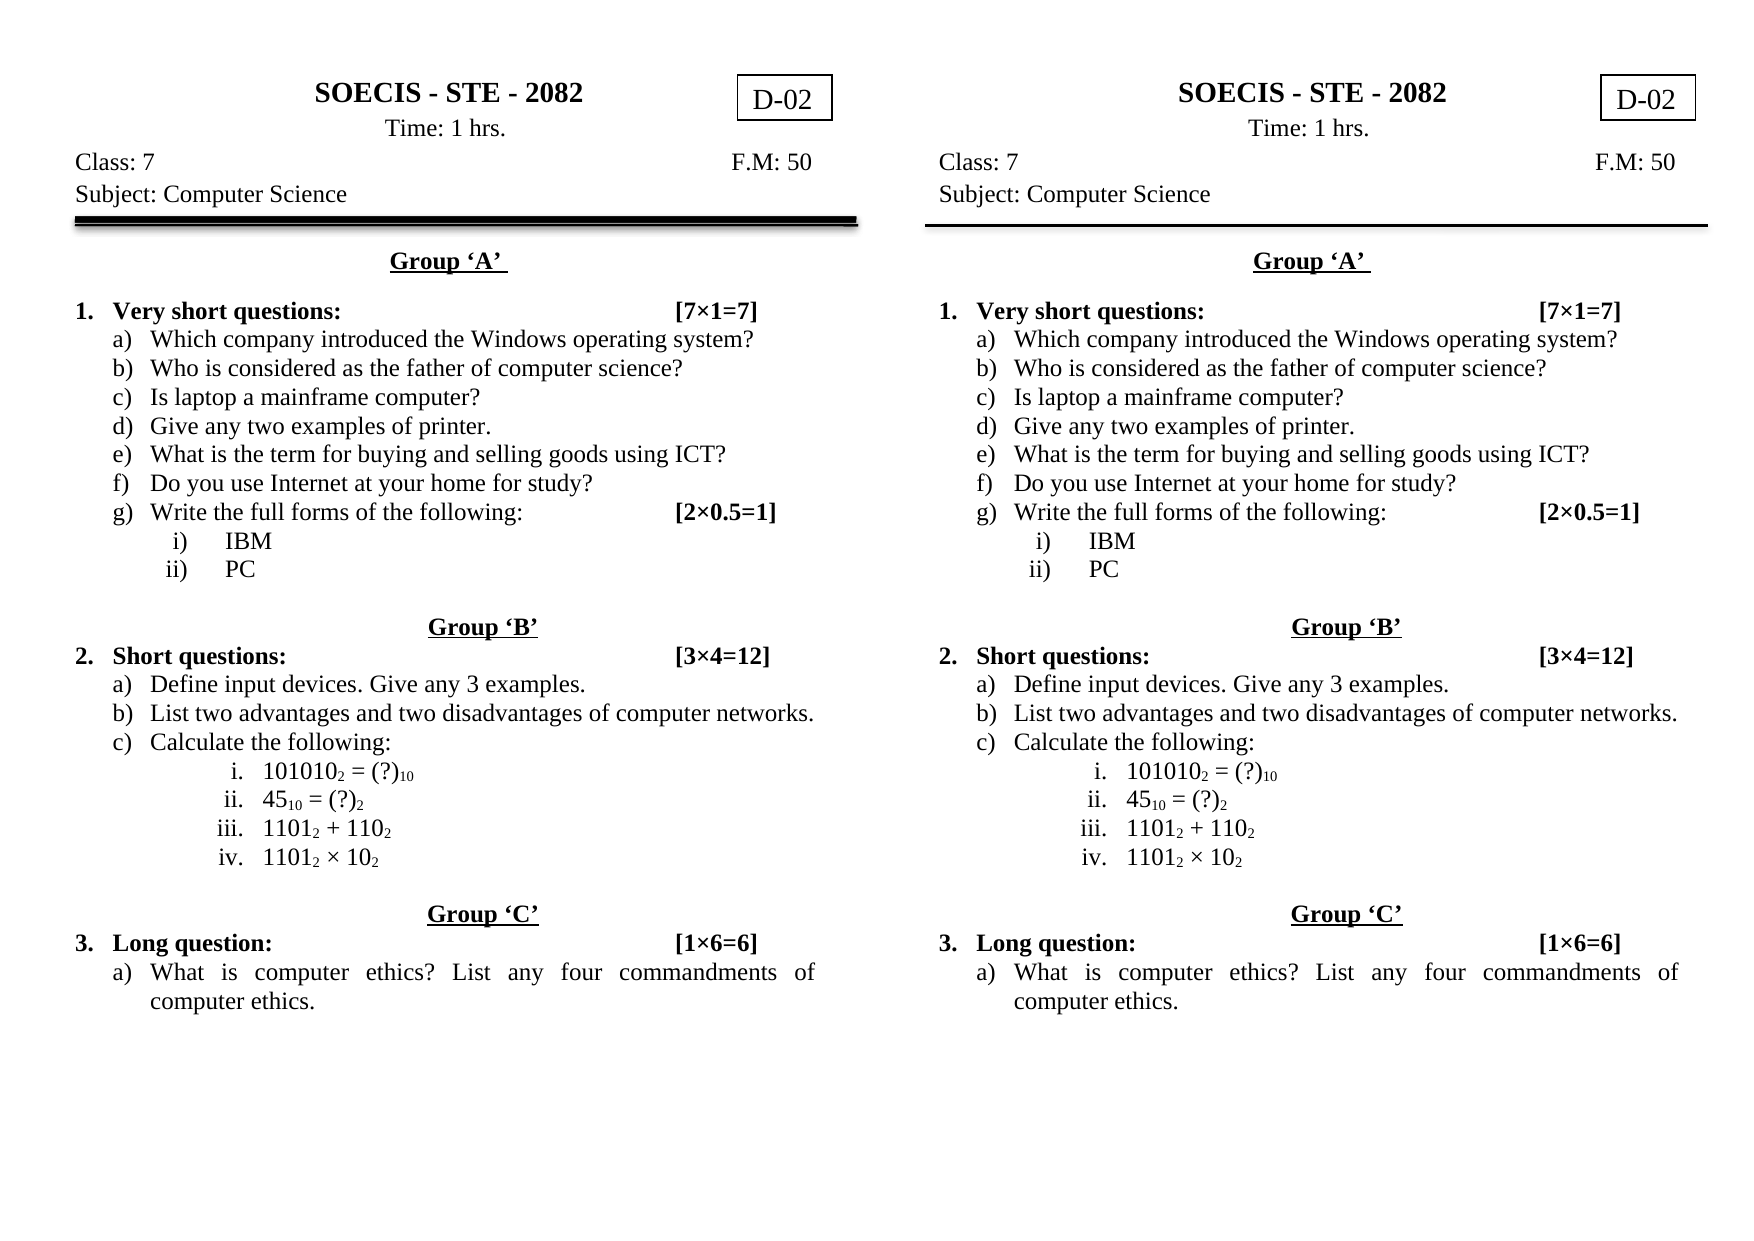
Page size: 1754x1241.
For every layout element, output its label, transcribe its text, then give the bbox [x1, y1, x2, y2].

list Write the full forms of the following: [2×0.5=1] [976, 497, 1679, 526]
list Short questions: [3×4=12] [75, 641, 816, 669]
list Short questions: [3×4=12] [938, 641, 1679, 669]
list 1010102 = (?)10 [1107, 756, 1679, 784]
list Which company introduced the Windows operating system? [112, 324, 816, 353]
list Calculate the following: [112, 727, 816, 756]
list 11012 × 102 [1107, 842, 1679, 871]
text Subject: Computer Science [75, 179, 816, 208]
list 11012 + 1102 [244, 813, 816, 842]
text Group ‘A’ [938, 246, 1679, 275]
text SOECIS - STE - 2082 [75, 75, 737, 108]
text Group ‘B’ [1013, 612, 1679, 641]
list Calculate the following: [976, 727, 1679, 756]
list Long question: [1×6=6] [938, 928, 1679, 957]
list PC [1051, 554, 1679, 583]
list Is laptop a mainframe computer? [112, 382, 816, 411]
list What is the term for buying and selling goods using ICT? [112, 439, 816, 468]
list 4510 = (?)2 [1107, 784, 1679, 813]
list Define input devices. Give any 3 examples. [976, 669, 1679, 698]
text Subject: Computer Science [938, 179, 1679, 208]
list Define input devices. Give any 3 examples. [112, 669, 816, 698]
list What is computer ethics? List any four commandments of computer ethics. [976, 957, 1679, 1014]
list What is computer ethics? List any four commandments of computer ethics. [112, 957, 816, 1014]
text Group ‘C’ [1013, 899, 1679, 928]
list List two advantages and two disadvantages of computer networks. [112, 698, 816, 727]
text Time: 1 hrs. [75, 113, 816, 142]
list PC [187, 554, 816, 583]
list Which company introduced the Windows operating system? [976, 324, 1679, 353]
list List two advantages and two disadvantages of computer networks. [976, 698, 1679, 727]
text SOECIS - STE - 2082 [938, 75, 1600, 108]
list What is the term for buying and selling goods using ICT? [976, 439, 1679, 468]
list 4510 = (?)2 [244, 784, 816, 813]
list IBM [1051, 526, 1679, 554]
list 1010102 = (?)10 [244, 756, 816, 784]
text Group ‘A’ [75, 246, 816, 275]
text Class: 7 F.M: 50 [938, 147, 1679, 175]
text Group ‘B’ [150, 612, 816, 641]
list Who is considered as the father of computer science? [976, 353, 1679, 382]
text Time: 1 hrs. [938, 113, 1679, 142]
list Very short questions: [7×1=7] [938, 296, 1679, 324]
list Very short questions: [7×1=7] [75, 296, 816, 324]
list Long question: [1×6=6] [75, 928, 816, 957]
list 11012 + 1102 [1107, 813, 1679, 842]
list Is laptop a mainframe computer? [976, 382, 1679, 411]
list Give any two examples of printer. [112, 411, 816, 439]
list Give any two examples of printer. [976, 411, 1679, 439]
text Group ‘C’ [150, 899, 816, 928]
list 11012 × 102 [244, 842, 816, 871]
list Who is considered as the father of computer science? [112, 353, 816, 382]
text Class: 7 F.M: 50 [75, 147, 816, 175]
list Write the full forms of the following: [2×0.5=1] [112, 497, 816, 526]
list Do you use Internet at your home for study? [112, 468, 816, 497]
list Do you use Internet at your home for study? [976, 468, 1679, 497]
list IBM [187, 526, 816, 554]
